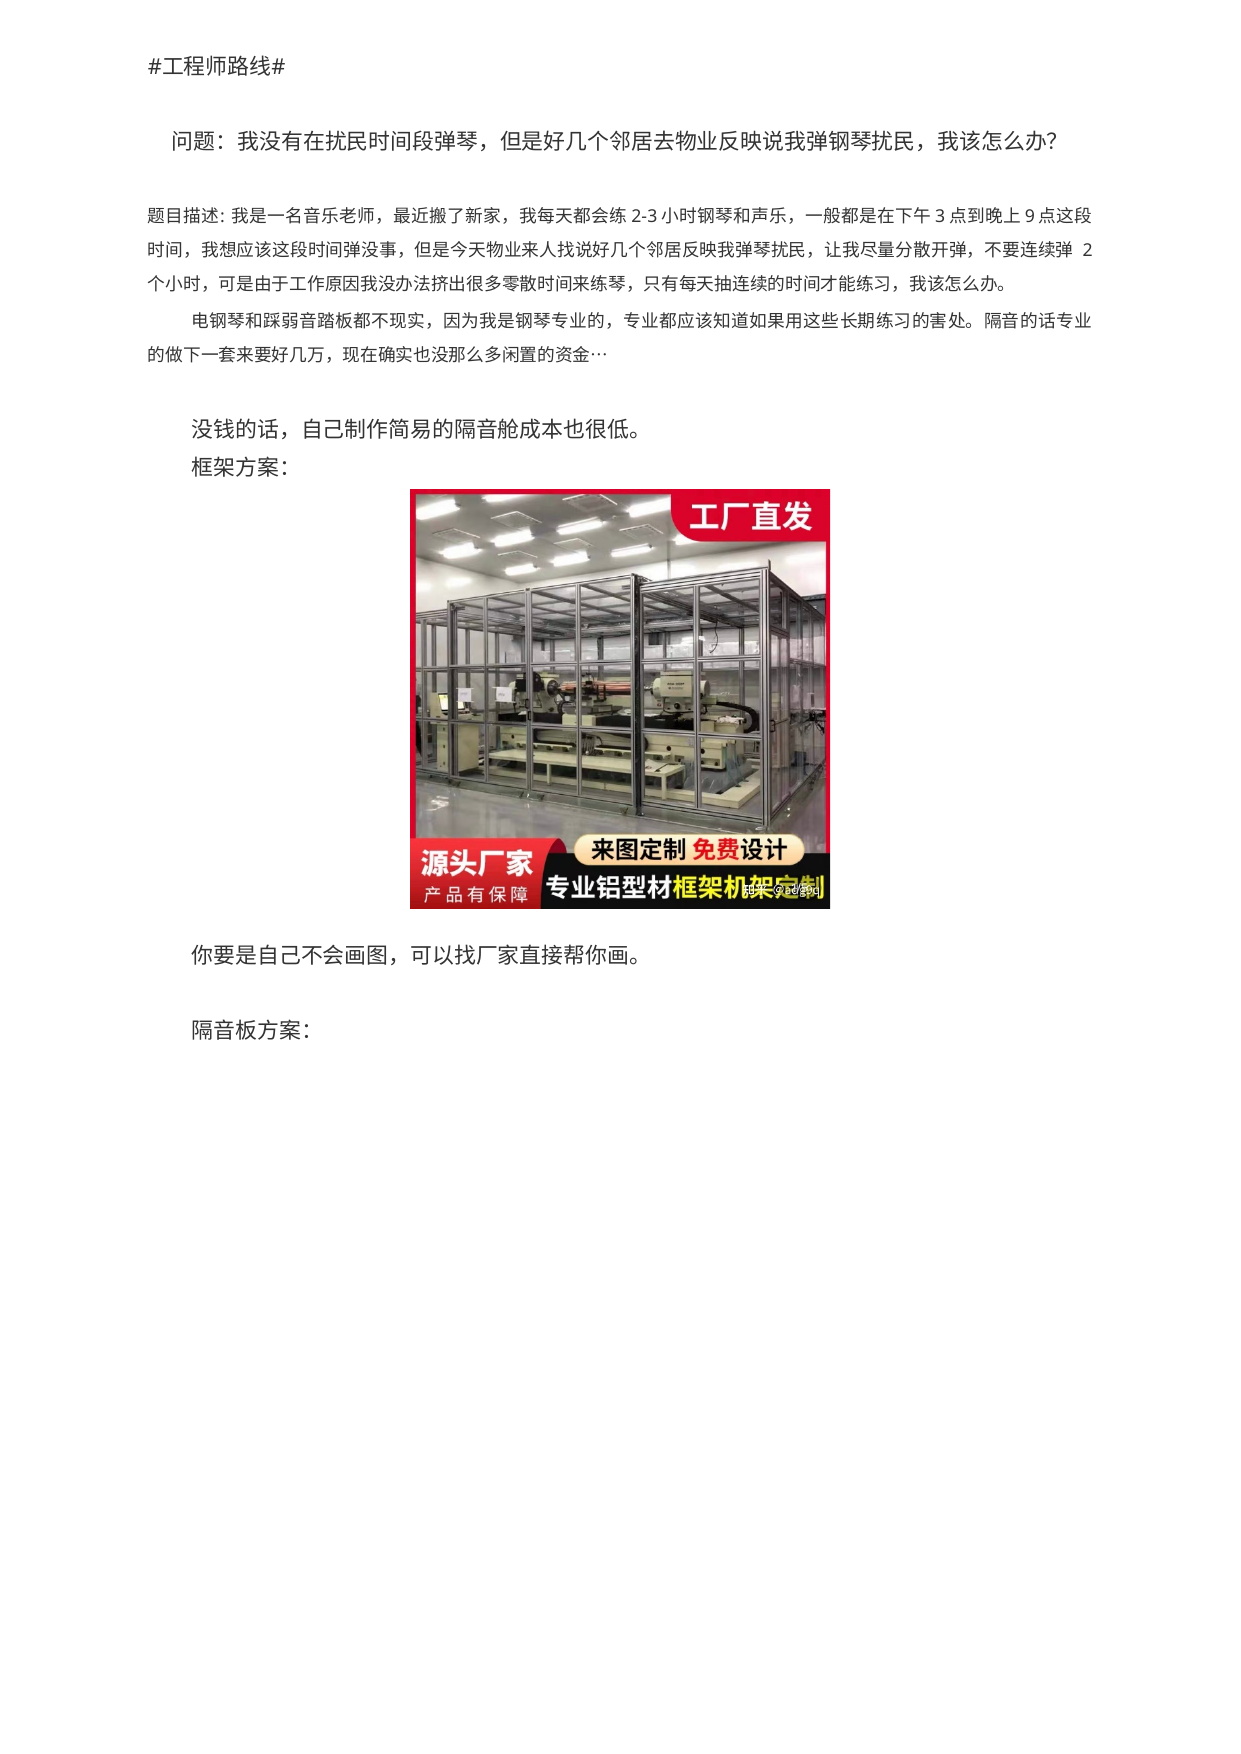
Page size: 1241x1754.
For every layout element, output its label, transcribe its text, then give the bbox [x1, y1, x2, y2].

text 问题：我没有在扰民时间段弹琴，但是好几个邻居去物业反映说我弹钢琴扰民，我该怎么办？ [148, 123, 1092, 157]
text 没钱的话，自己制作简易的隔音舱成本也很低。 [148, 411, 1092, 445]
text 电钢琴和踩弱音踏板都不现实，因为我是钢琴专业的，专业都应该知道如果用这些长期练习的害处。隔音的话专业的做下一套来要好几万，现在确实也没那么多闲置的资金… [148, 303, 1092, 371]
text 隔音板方案： [148, 1012, 1092, 1046]
text #工程师路线# [148, 48, 1092, 82]
text 题目描述: 我是一名音乐老师，最近搬了新家，我每天都会练2-3小时钢琴和声乐，一般都是在下午3点到晚上9点这段时间，我想应该这段时间弹没事，但是今天物业来人找说好几个邻居反映我弹琴扰民，让我尽量分散开弹，不要连续弹2个小时，可是由于工作原因我没办法挤出很多零散时间来练琴，只有每天抽连续的时间才能练习，我该怎么办。 [148, 197, 1092, 299]
table_header [136, 486, 1104, 934]
text 你要是自己不会画图，可以找厂家直接帮你画。 [148, 937, 1092, 971]
picture [410, 489, 830, 909]
text 框架方案： [148, 448, 1092, 482]
